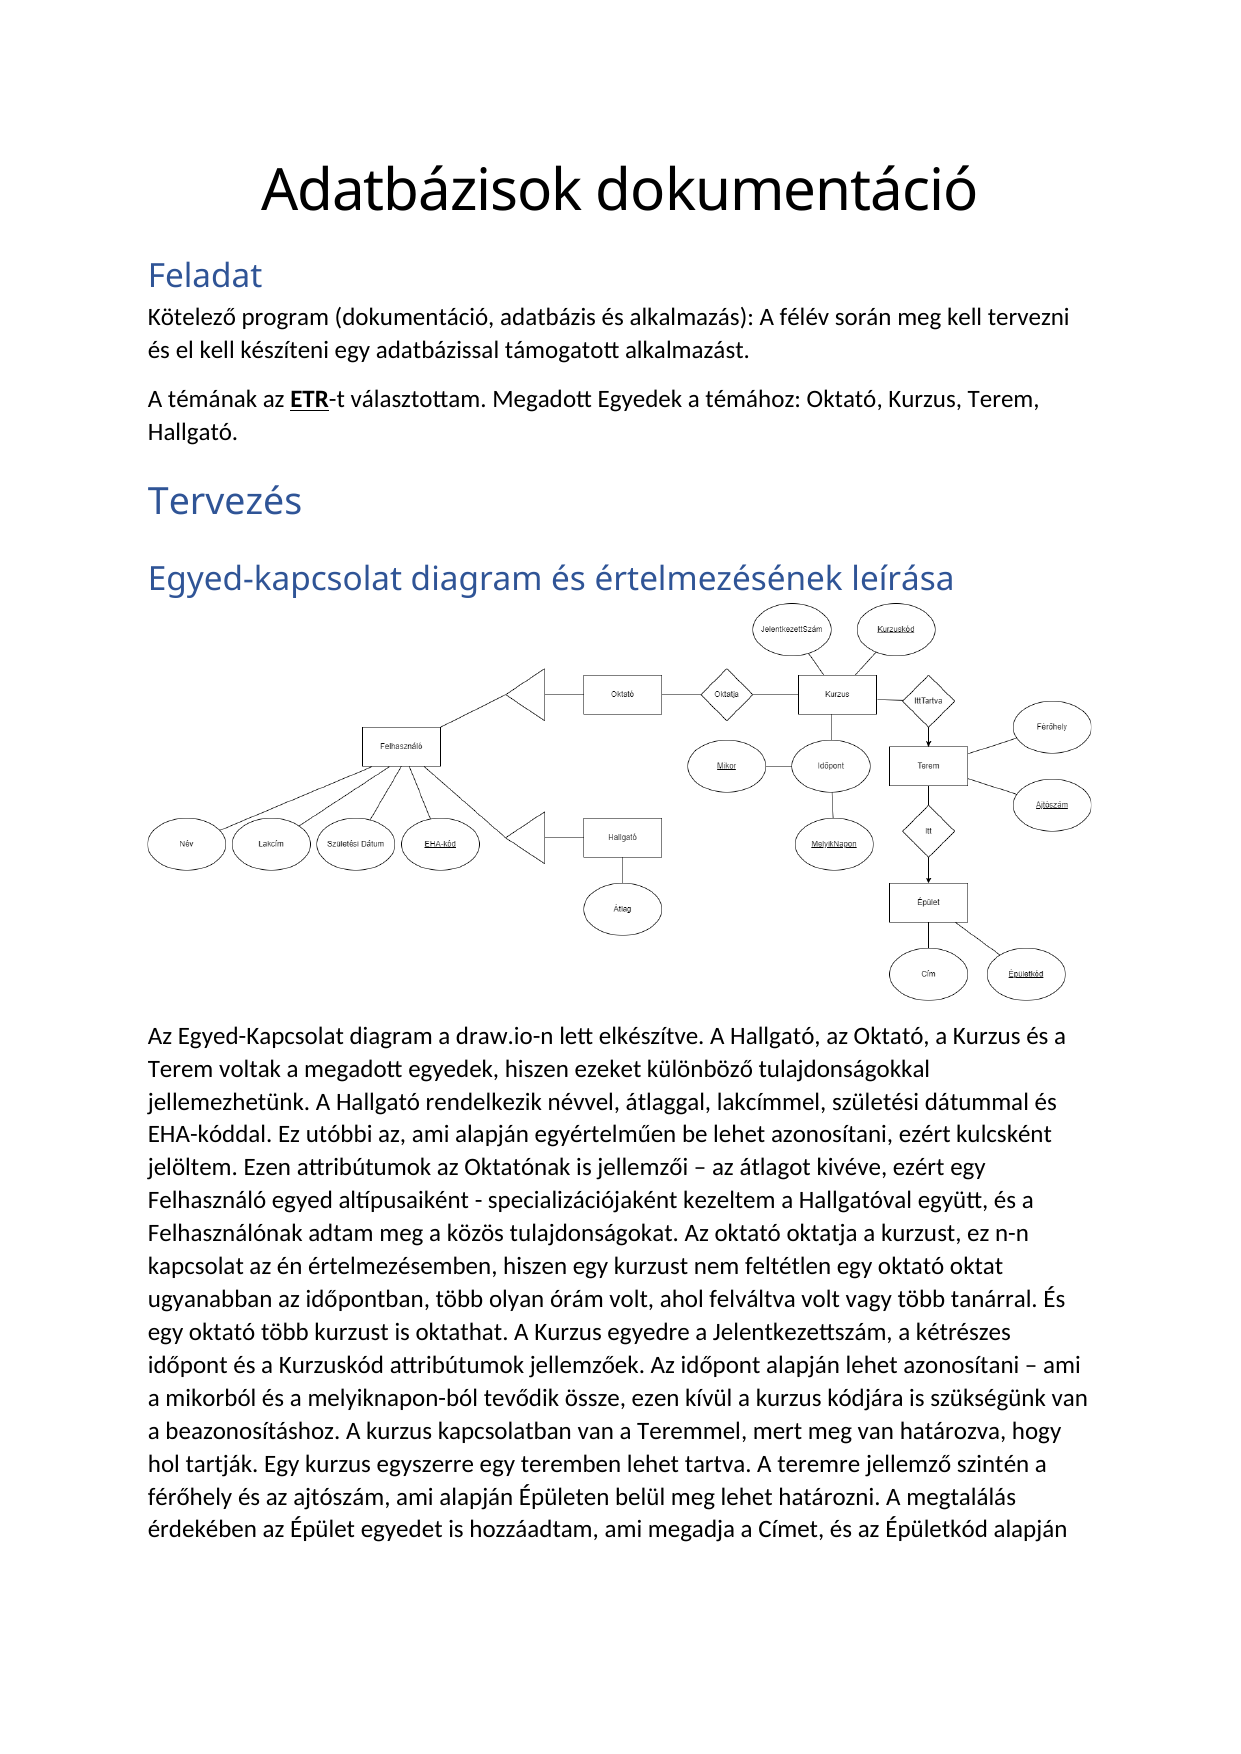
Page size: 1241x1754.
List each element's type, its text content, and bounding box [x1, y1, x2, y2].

title Adatbázisok dokumentáció [148, 148, 1093, 227]
text A témának az ETR-t választottam. Megadott Egyedek a témához: Oktató, Kurzus, Terem, Hallgató. [148, 383, 1093, 447]
subtitle Egyed-kapcsolat diagram és értelmezésének leírása [148, 554, 1093, 600]
picture [147, 603, 1092, 1001]
subtitle Tervezés [148, 474, 1093, 525]
subtitle Feladat [148, 252, 1093, 297]
text Kötelező program (dokumentáció, adatbázis és alkalmazás): A félév során meg kell tervezni és el kell készíteni egy adatbázissal támogatott alkalmazást. [148, 301, 1093, 364]
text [148, 1020, 1093, 1544]
